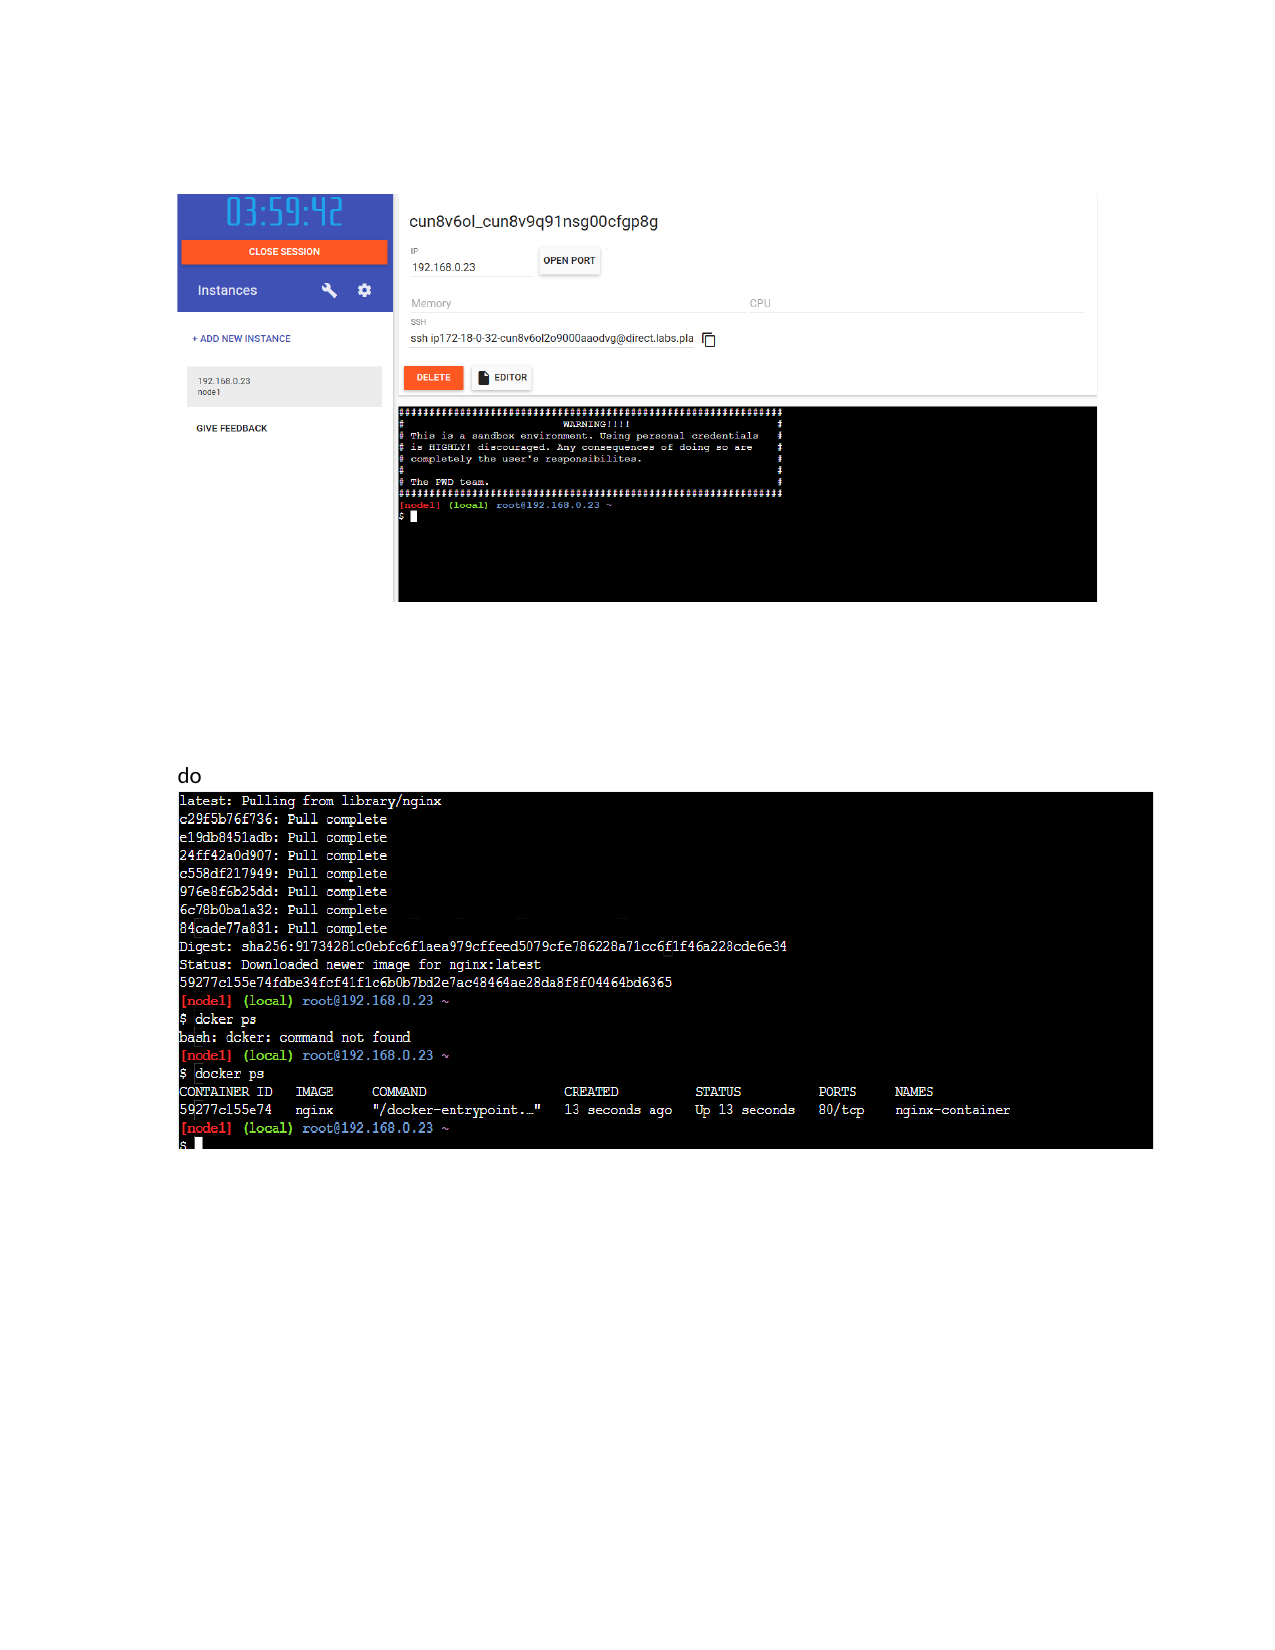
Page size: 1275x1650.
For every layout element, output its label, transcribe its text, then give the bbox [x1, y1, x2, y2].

picture [177, 194, 1098, 602]
text do [177, 761, 1098, 791]
picture [177, 791, 1154, 1149]
